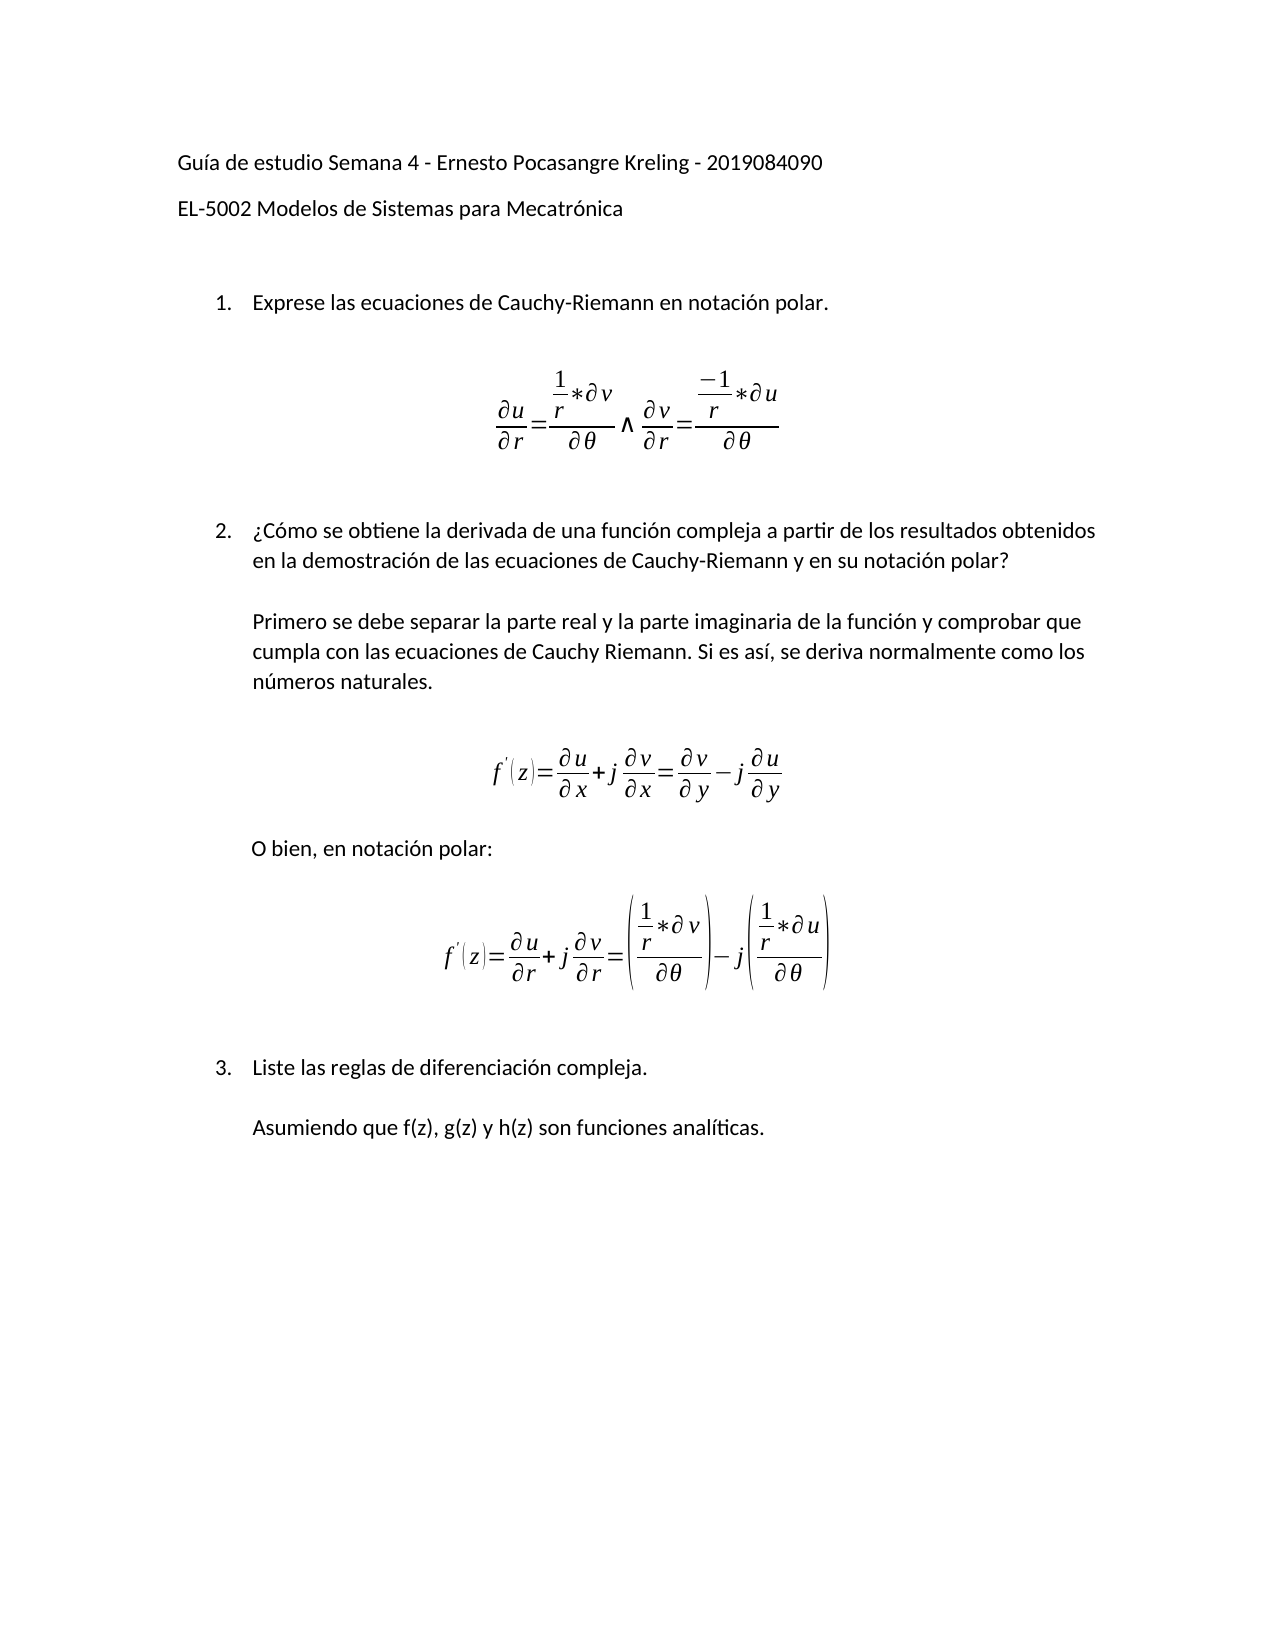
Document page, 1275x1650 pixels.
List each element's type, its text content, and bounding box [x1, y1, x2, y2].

list Primero se debe separar la parte real y la parte imaginaria de la función y comprobar que cumpla con las ecuaciones de Cauchy Riemann. Si es así, se deriva normalmente como los números naturales. [252, 607, 1098, 695]
list Asumiendo que f(z), g(z) y h(z) son funciones analíticas. [252, 1113, 1098, 1141]
text Guía de estudio Semana 4 - Ernesto Pocasangre Kreling - 2019084090 [177, 148, 1098, 176]
text EL-5002 Modelos de Sistemas para Mecatrónica [177, 194, 1098, 222]
text O bien, en notación polar: [177, 834, 1098, 862]
list ¿Cómo se obtiene la derivada de una función compleja a partir de los resultados obtenidos en la demostración de las ecuaciones de Cauchy-Riemann y en su notación polar? [215, 516, 1098, 574]
list Exprese las ecuaciones de Cauchy-Riemann en notación polar. [215, 288, 1098, 316]
list Liste las reglas de diferenciación compleja. [215, 1053, 1098, 1081]
